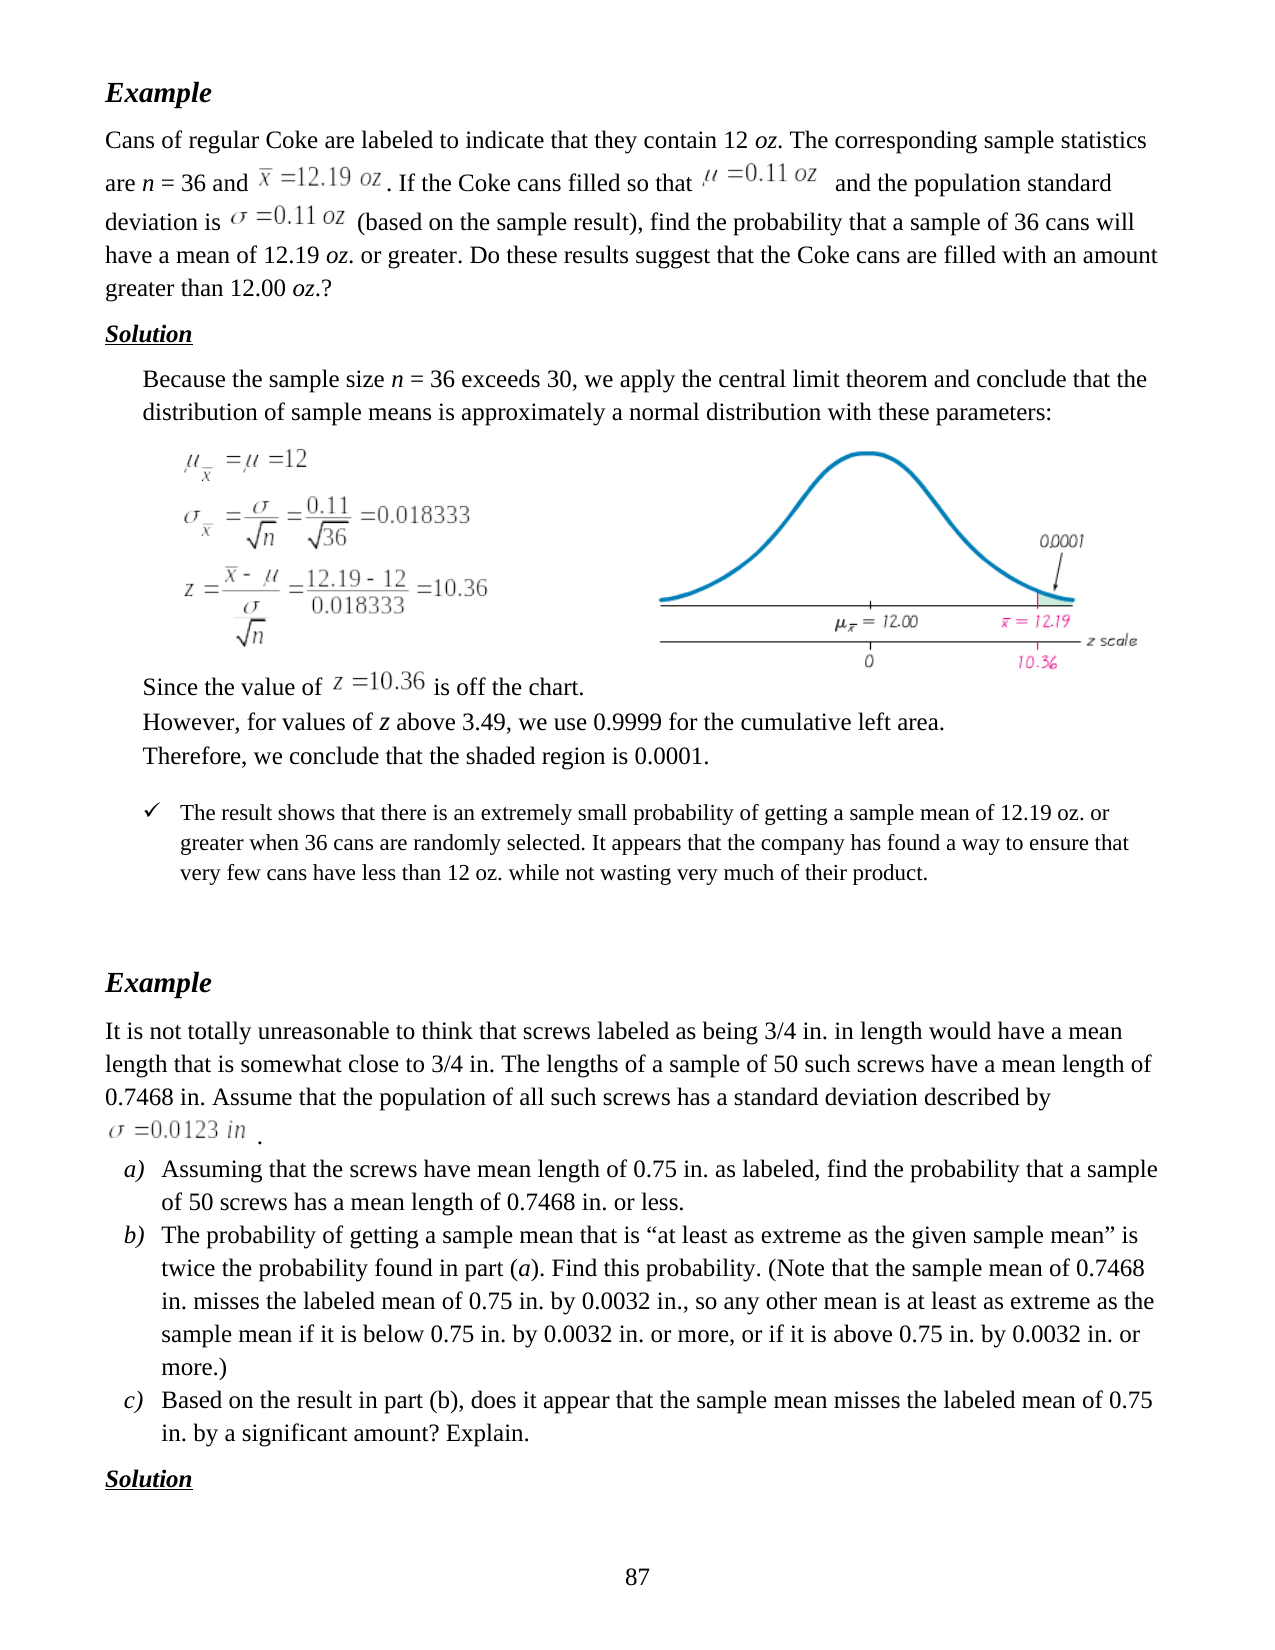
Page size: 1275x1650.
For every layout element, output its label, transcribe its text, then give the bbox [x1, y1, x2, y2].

text Since the value of is off the chart. [142, 666, 1170, 701]
list Assuming that the screws have mean length of 0.75 in. as labeled, find the probability that a sample of 50 screws has a mean length of 0.7468 in. or less. [124, 1154, 1170, 1216]
list The probability of getting a sample mean that is “at least as extreme as the given sample mean” is twice the probability found in part (a). Find this probability. (Note that the sample mean of 0.7468 in. misses the labeled mean of 0.75 in. by 0.0032 in., so any other mean is at least as extreme as the sample mean if it is below 0.75 in. by 0.0032 in. or more, or if it is above 0.75 in. by 0.0032 in. or more.) [124, 1220, 1170, 1381]
list Based on the result in part (b), does it appear that the sample mean misses the labeled mean of 0.75 in. by a significant amount? Explain. [124, 1385, 1170, 1447]
text Solution [105, 319, 1170, 347]
text However, for values of z above 3.49, we use 0.9999 for the cumulative left area. [142, 705, 1170, 736]
text Example [105, 965, 1170, 999]
text Cans of regular Coke are labeled to indicate that they contain 12 oz. The corresponding sample statistics are n = 36 and . If the Coke cans filled so that and the population standard deviation is (based on the sample result), find the probability that a sample of 36 cans will have a mean of 12.19 oz. or greater. Do these results suggest that the Coke cans are filled with an amount greater than 12.00 oz.? [105, 125, 1170, 302]
text Example [105, 75, 1170, 108]
text Therefore, we conclude that the shaded region is 0.0001. [142, 741, 1170, 769]
list The result shows that there is an extremely small probability of getting a sample mean of 12.19 oz. or greater when 36 cans are randomly selected. It appears that the company has found a way to ensure that very few cans have less than 12 oz. while not wasting very much of their product. [142, 799, 1170, 885]
text Because the sample size n = 36 exceeds 30, we apply the central limit theorem and conclude that the distribution of sample means is approximately a normal distribution with these parameters: [142, 364, 1170, 426]
text It is not totally unreasonable to think that screws labeled as being 3/4 in. in length would have a mean length that is somewhat close to 3/4 in. The lengths of a sample of 50 such screws have a mean length of 0.7468 in. Assume that the population of all such screws has a standard deviation described by . [105, 1016, 1170, 1150]
text Solution [105, 1464, 1170, 1493]
picture [653, 448, 1145, 674]
